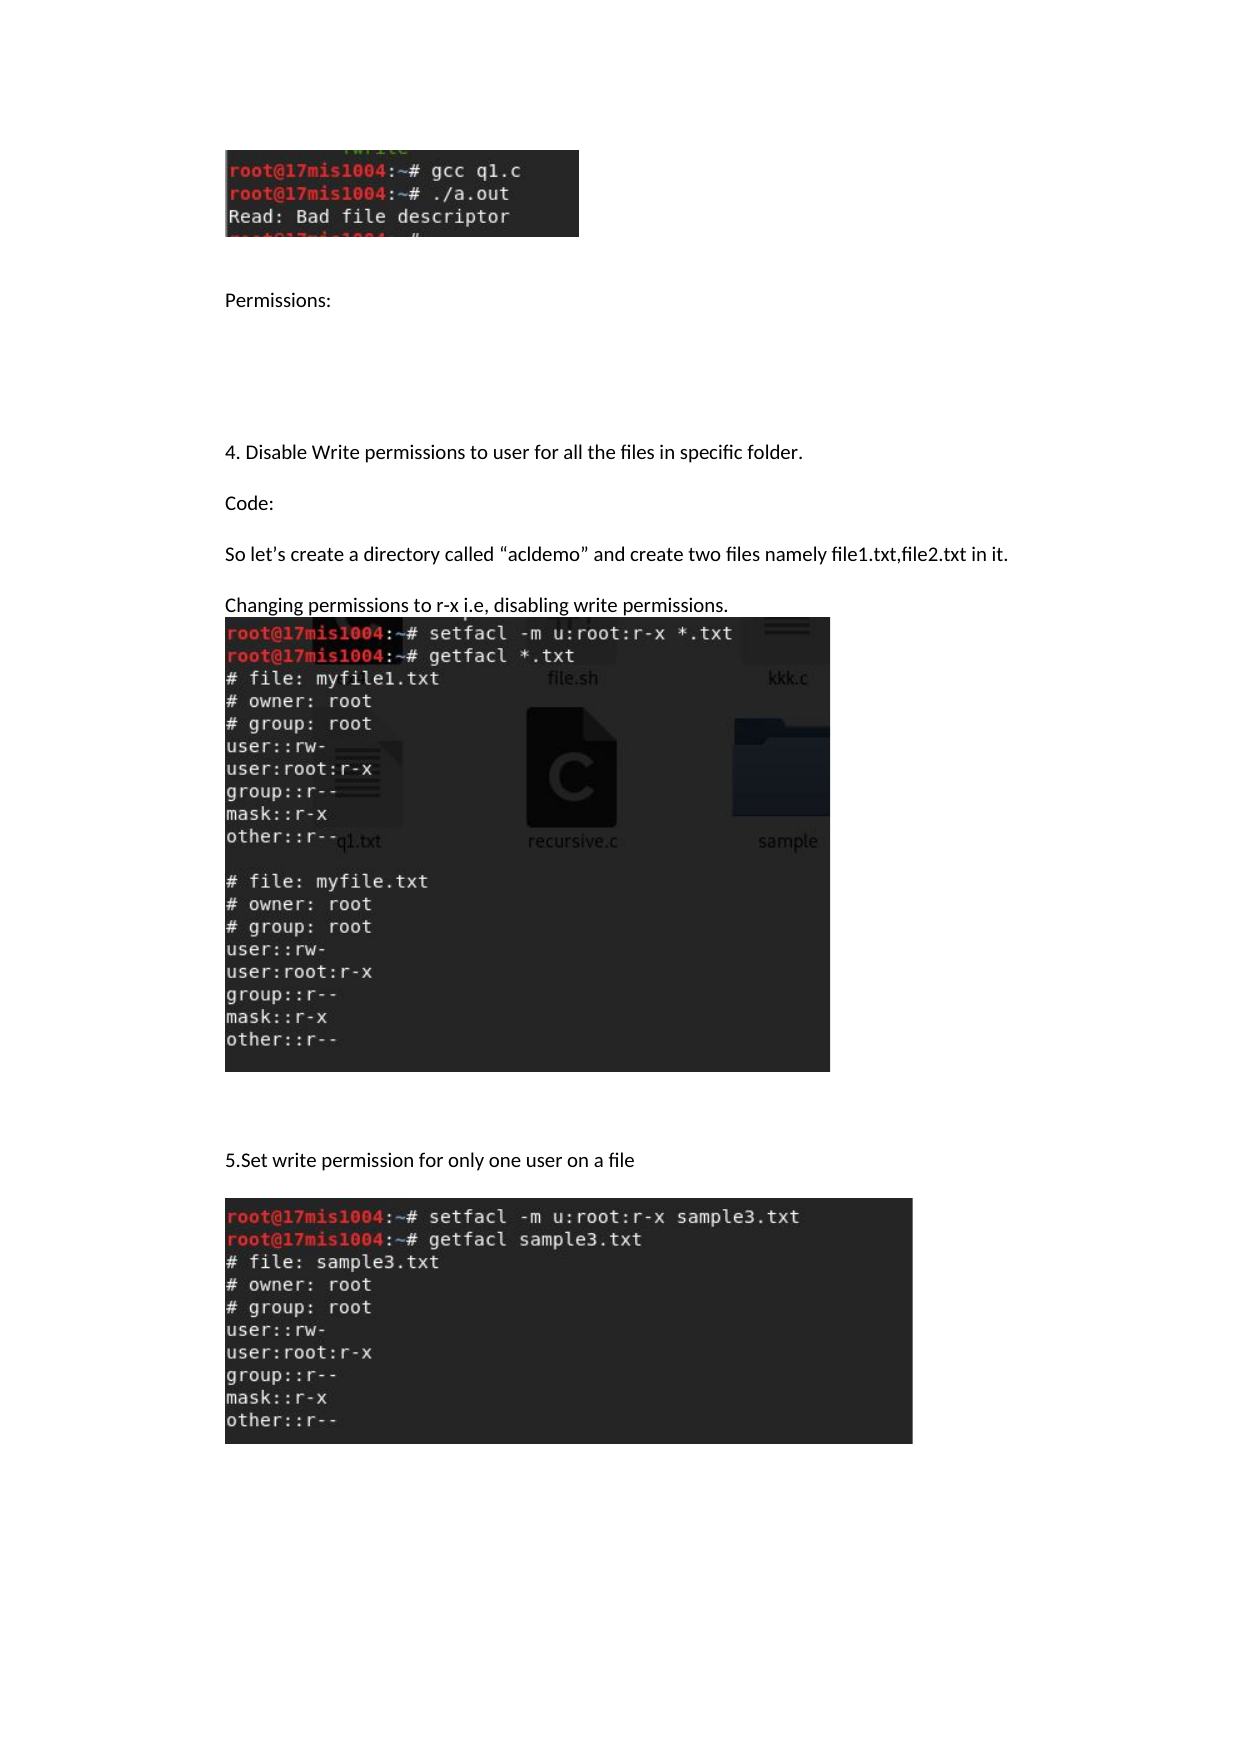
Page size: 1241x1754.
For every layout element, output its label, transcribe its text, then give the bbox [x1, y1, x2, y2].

list Changing permissions to r-x i.e, disabling write permissions. [225, 592, 1053, 617]
list Permissions: [225, 150, 1053, 312]
picture [225, 150, 579, 237]
picture [225, 617, 830, 1072]
list So let’s create a directory called “acldemo” and create two files namely file1.txt,file2.txt in it. [225, 541, 1053, 567]
list 4. Disable Write permissions to user for all the files in specific folder. [225, 439, 1053, 465]
picture [225, 1198, 913, 1444]
list Code: [225, 490, 1053, 516]
list 5.Set write permission for only one user on a file [225, 1071, 1053, 1173]
